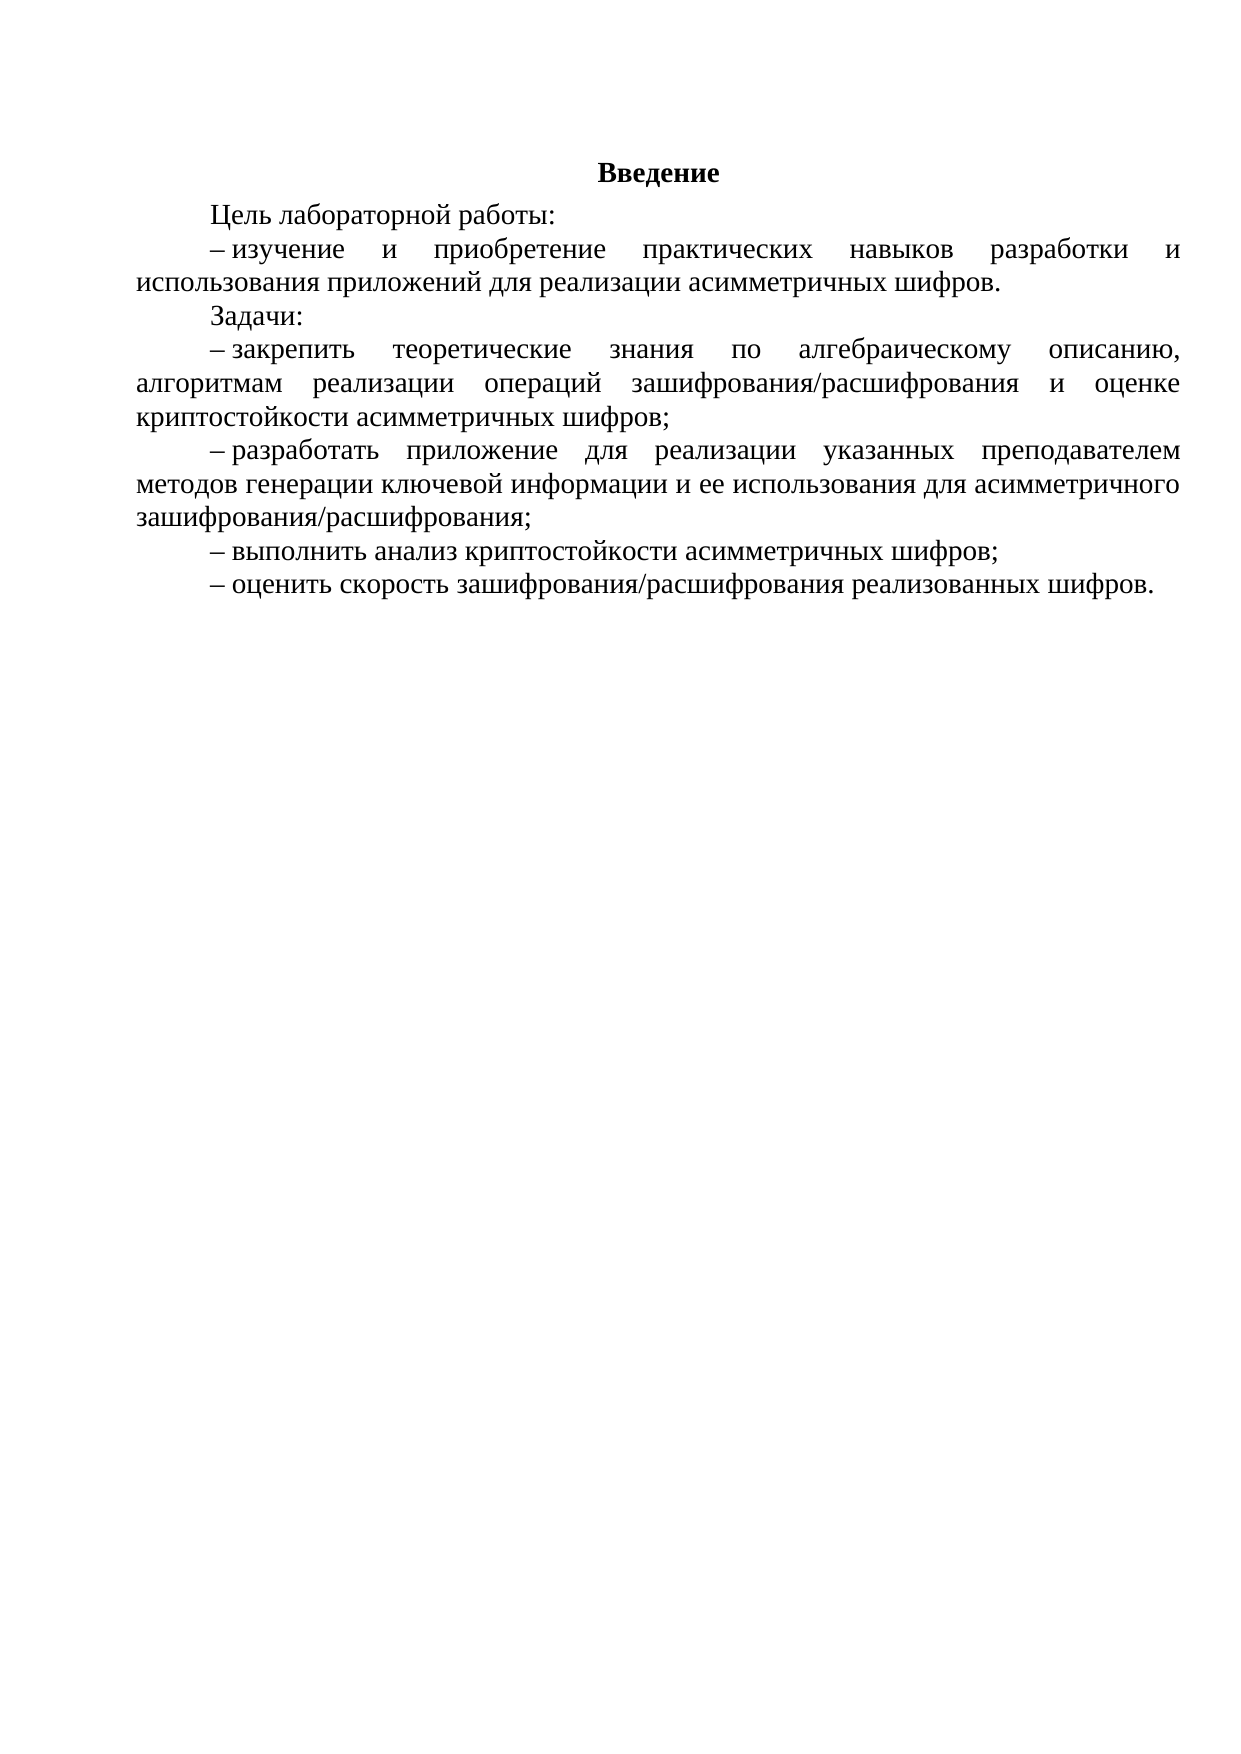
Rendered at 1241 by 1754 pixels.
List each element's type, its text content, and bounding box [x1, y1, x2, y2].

text Задачи: [136, 298, 1181, 332]
list выполнить анализ криптостойкости асимметричных шифров; [136, 533, 1181, 566]
text Цель лабораторной работы: [136, 197, 1181, 231]
list изучение и приобретение практических навыков разработки и использования приложений для реализации асимметричных шифров. [136, 231, 1181, 298]
list закрепить теоретические знания по алгебраическому описанию, алгоритмам реализации операций зашифрования/расшифрования и оценке криптостойкости асимметричных шифров; [136, 332, 1181, 432]
list оценить скорость зашифрования/расшифрования реализованных шифров. [136, 566, 1181, 600]
subtitle Введение [136, 156, 1181, 189]
list разработать приложение для реализации указанных преподавателем методов генерации ключевой информации и ее использования для асимметричного зашифрования/расшифрования; [136, 432, 1181, 533]
